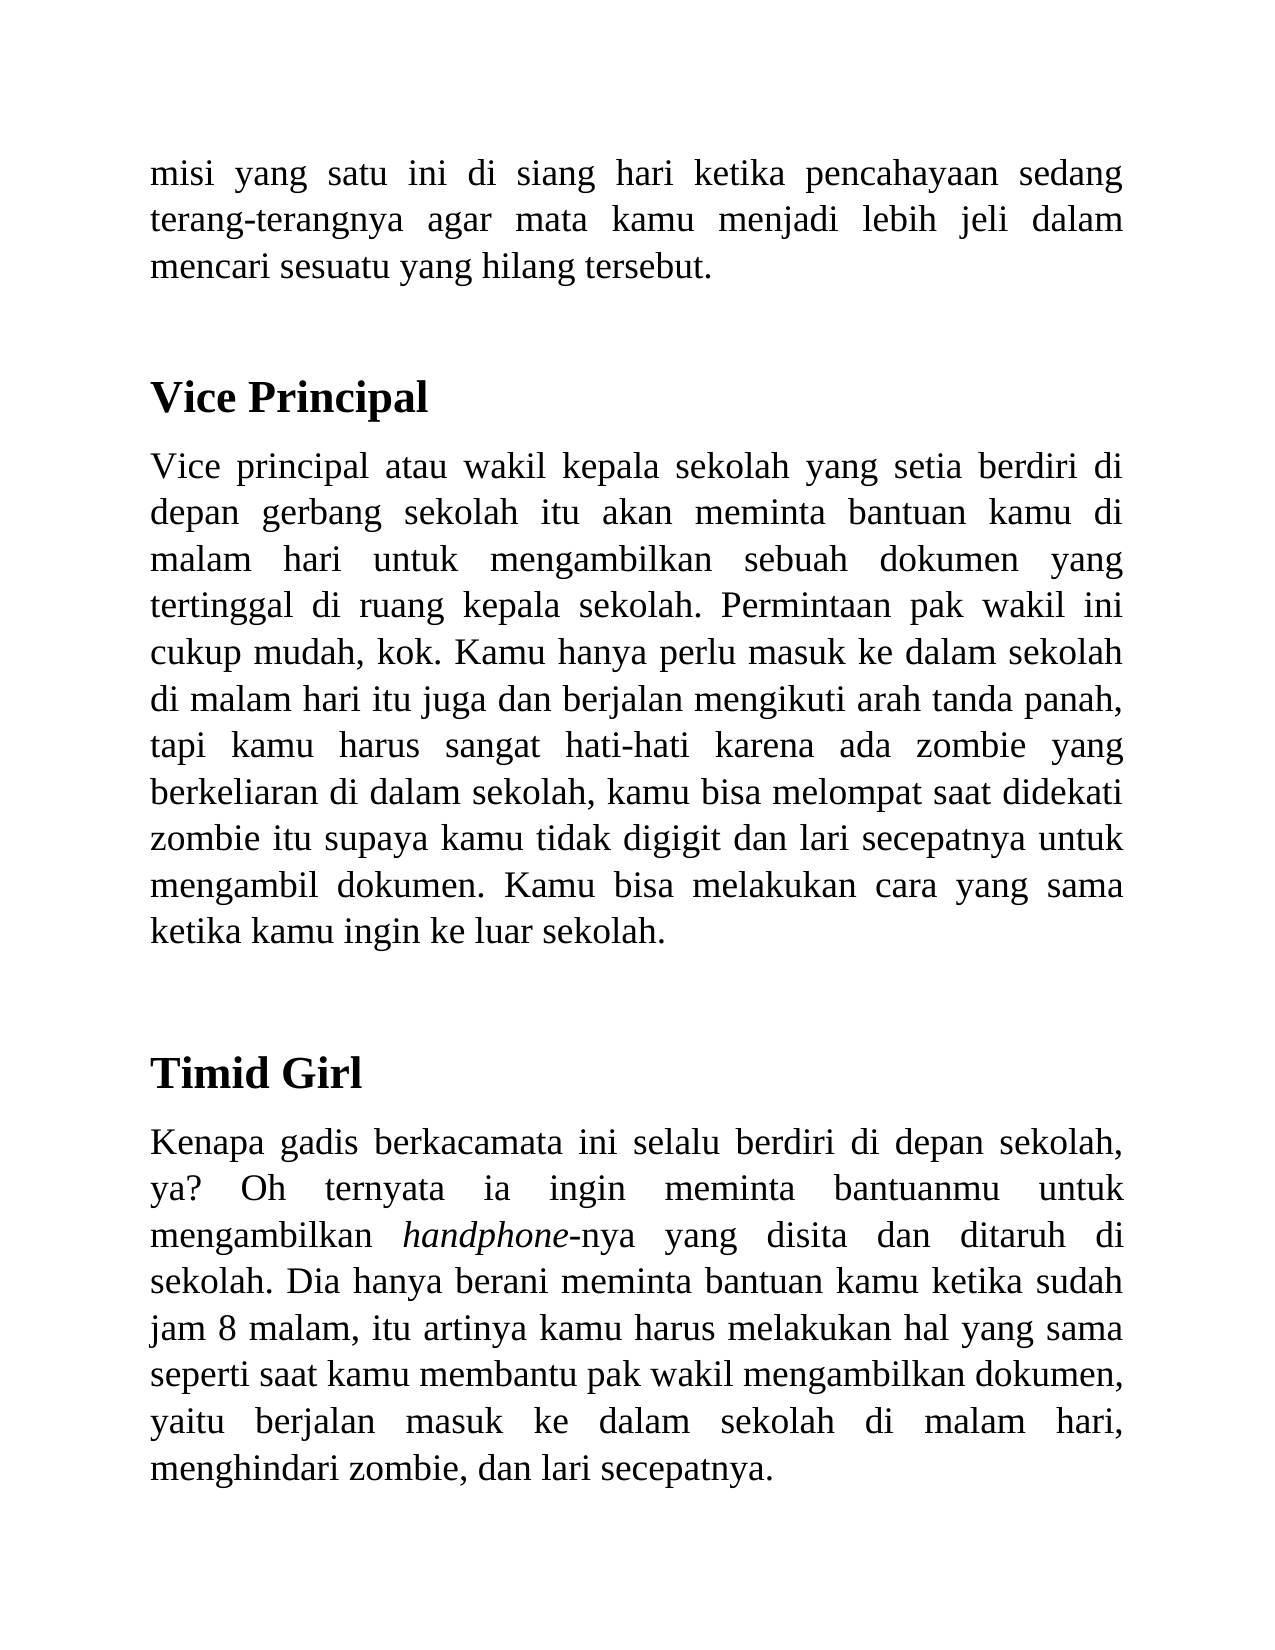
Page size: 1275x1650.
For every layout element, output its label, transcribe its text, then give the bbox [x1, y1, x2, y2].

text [150, 150, 1125, 286]
text Vice principal atau wakil kepala sekolah yang setia berdiri di depan gerbang sekolah itu akan meminta bantuan kamu di malam hari untuk mengambilkan sebuah dokumen yang tertinggal di ruang kepala sekolah. Permintaan pak wakil ini cukup mudah, kok. Kamu hanya perlu masuk ke dalam sekolah di malam hari itu juga dan berjalan mengikuti arah tanda panah, tapi kamu harus sangat hati-hati karena ada zombie yang berkeliaran di dalam sekolah, kamu bisa melompat saat didekati zombie itu supaya kamu tidak digigit dan lari secepatnya untuk mengambil dokumen. Kamu bisa melakukan cara yang sama ketika kamu ingin ke luar sekolah. [150, 443, 1125, 952]
text Timid Girl [150, 1046, 1125, 1098]
text Vice Principal [150, 369, 1125, 422]
text Kenapa gadis berkacamata ini selalu berdiri di depan sekolah, ya? Oh ternyata ia ingin meminta bantuanmu untuk mengambilkan handphone-nya yang disita dan ditaruh di sekolah. Dia hanya berani meminta bantuan kamu ketika sudah jam 8 malam, itu artinya kamu harus melakukan hal yang sama seperti saat kamu membantu pak wakil mengambilkan dokumen, yaitu berjalan masuk ke dalam sekolah di malam hari, menghindari zombie, dan lari secepatnya. [150, 1119, 1125, 1488]
